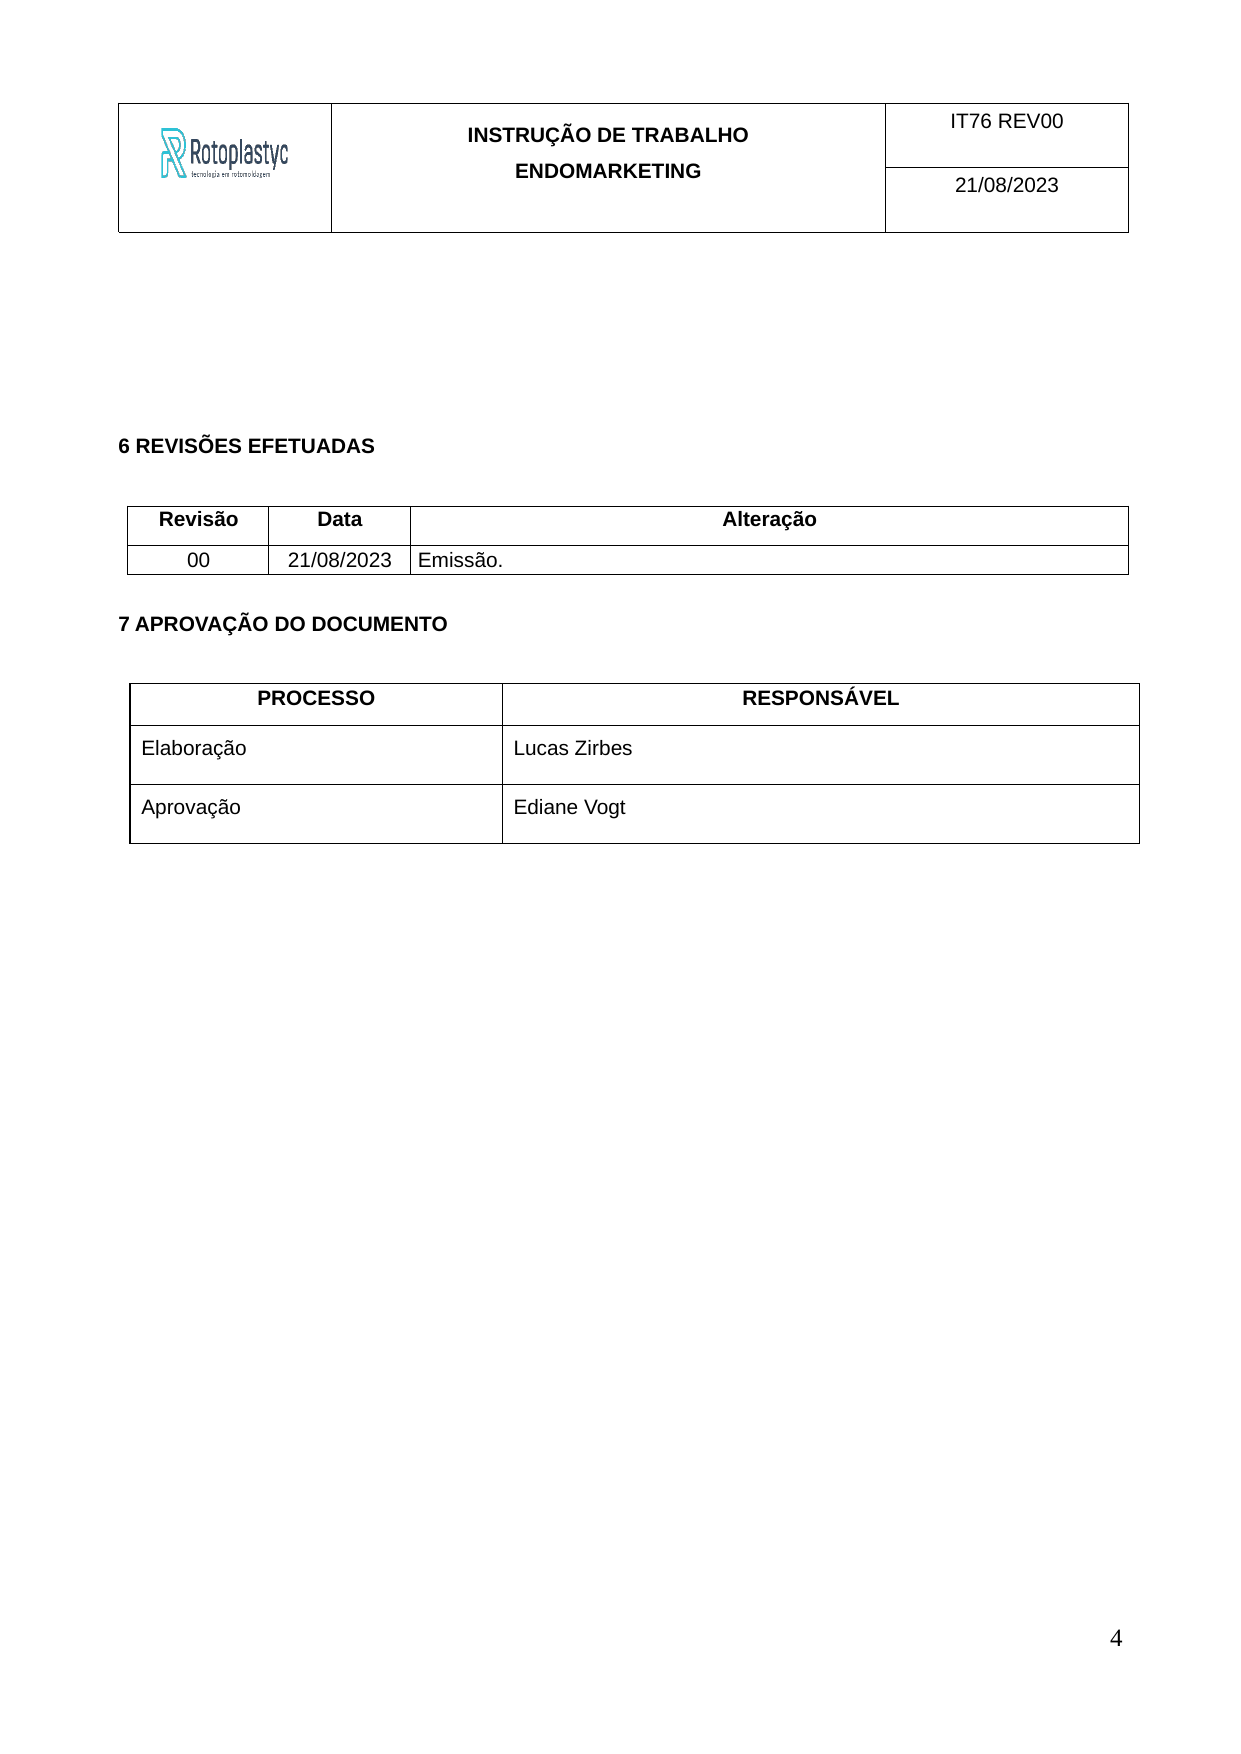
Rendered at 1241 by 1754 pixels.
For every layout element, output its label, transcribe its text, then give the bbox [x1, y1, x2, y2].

table_cell Emissão. [411, 546, 1128, 574]
table_header Revisão [128, 507, 268, 545]
table_cell 00 [128, 546, 268, 574]
table_cell Aprovação [131, 785, 502, 843]
table_cell 21/08/2023 [269, 546, 410, 574]
table_cell Elaboração [131, 726, 502, 784]
table_cell Lucas Zirbes [503, 726, 1139, 784]
table_header PROCESSO [131, 684, 502, 724]
picture [161, 128, 288, 178]
text 6 REVISÕES EFETUADAS [118, 434, 1122, 458]
table_cell Ediane Vogt [503, 785, 1139, 843]
text 7 APROVAÇÃO DO DOCUMENTO [118, 611, 1122, 635]
table_header Data [269, 507, 410, 545]
table_header Alteração [411, 507, 1128, 545]
table_header RESPONSÁVEL [503, 684, 1139, 724]
